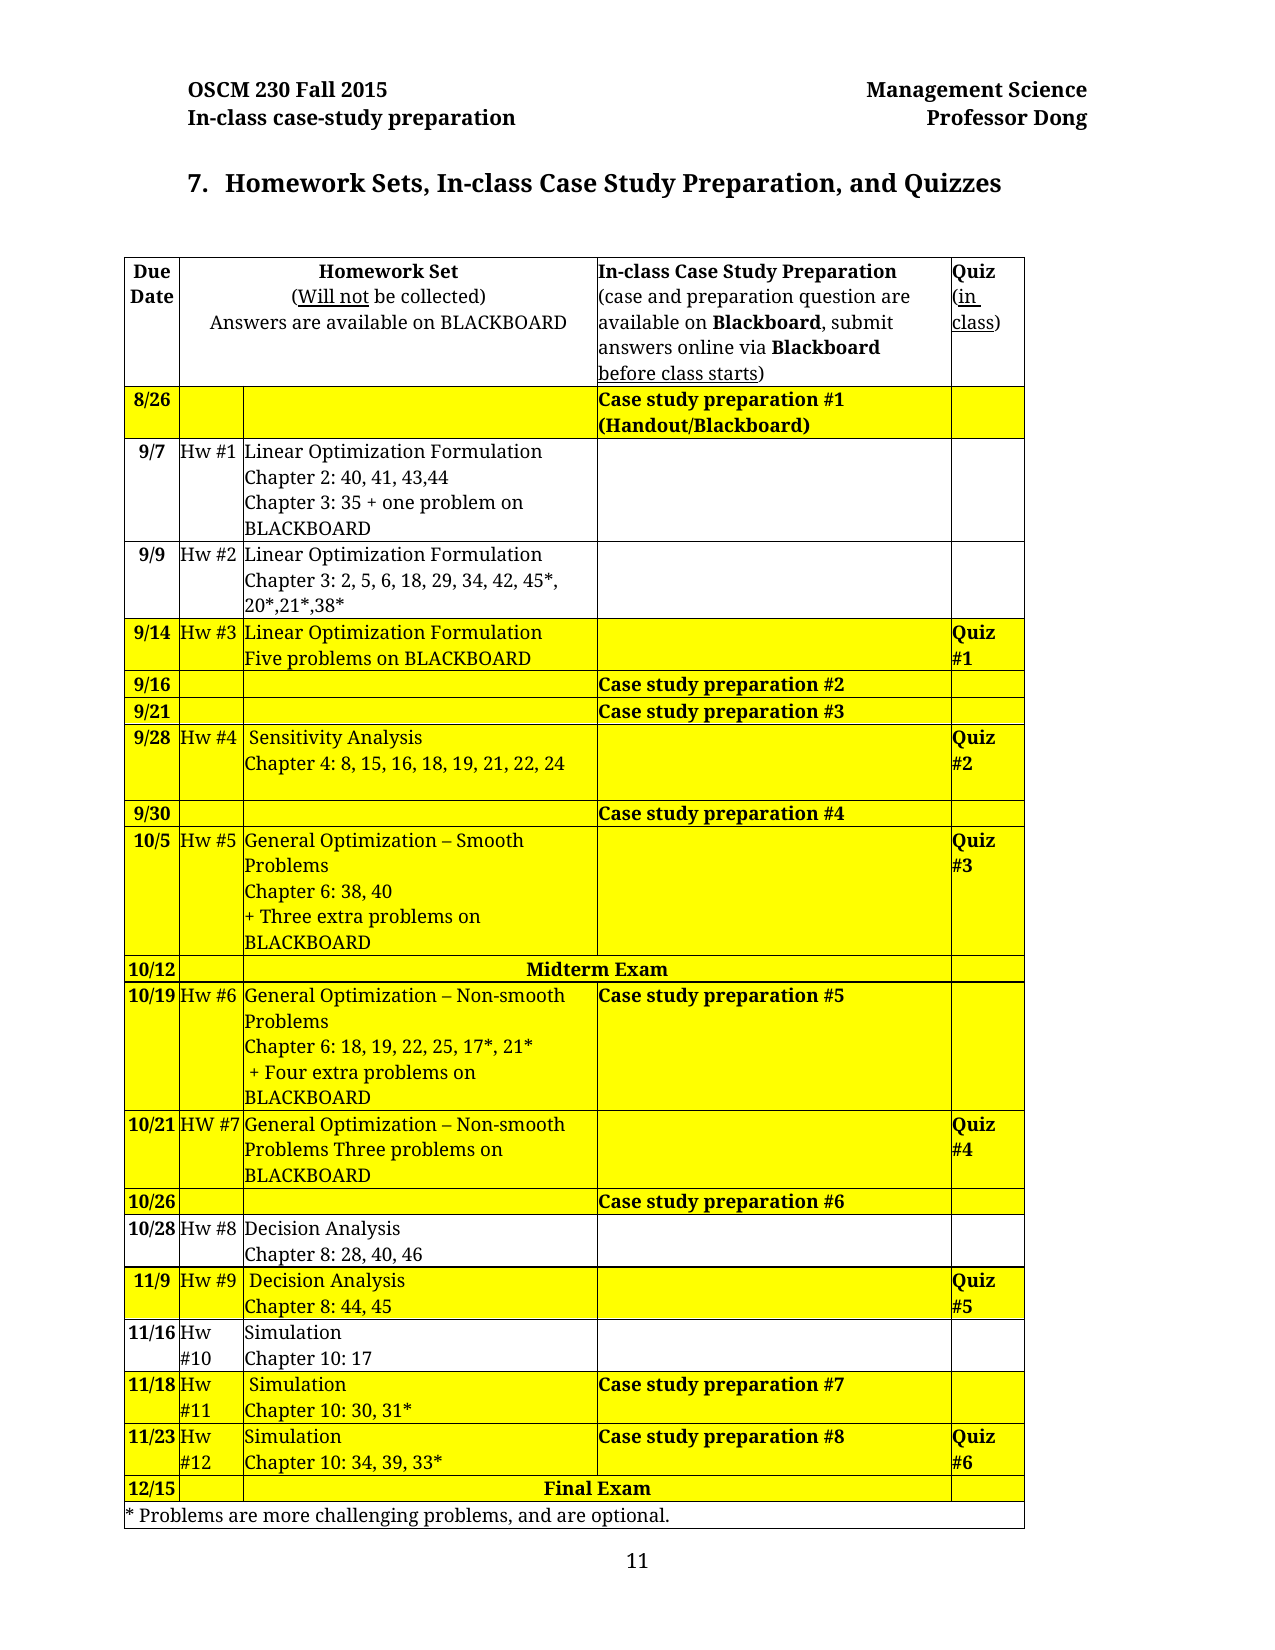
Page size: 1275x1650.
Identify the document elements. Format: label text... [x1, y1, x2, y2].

table_cell 10/19 [125, 983, 179, 1110]
table_cell Hw #10 [180, 1320, 243, 1371]
table_cell [952, 1215, 1024, 1266]
table_cell Case study preparation #5 [598, 983, 951, 1110]
table_cell Quiz #2 [952, 725, 1024, 800]
table_cell Simulation Chapter 10: 34, 39, 33* [244, 1424, 597, 1475]
table_cell Linear Optimization Formulation Chapter 2: 40, 41, 43,44 Chapter 3: 35 + one problem on BLACKBOARD [244, 439, 597, 541]
table_cell Hw #3 [180, 619, 243, 670]
table_cell 10/12 [125, 956, 179, 981]
table_cell Case study preparation #3 [598, 698, 951, 723]
table_cell [952, 671, 1024, 697]
table_cell Sensitivity Analysis Chapter 4: 8, 15, 16, 18, 19, 21, 22, 24 [244, 725, 597, 800]
table_cell General Optimization – Smooth Problems Chapter 6: 38, 40 + Three extra problems on BLACKBOARD [244, 827, 597, 955]
table_cell [598, 619, 951, 670]
table_cell [180, 671, 243, 697]
table_cell 9/9 [125, 542, 179, 618]
table_cell [952, 1372, 1024, 1423]
table_cell [952, 956, 1024, 981]
table_cell Final Exam [244, 1476, 951, 1501]
table_cell Case study preparation #6 [598, 1189, 951, 1214]
table_cell Quiz #6 [952, 1424, 1024, 1475]
table_cell Hw #11 [180, 1372, 243, 1423]
table_cell Case study preparation #7 [598, 1372, 951, 1423]
table_cell 9/7 [125, 439, 179, 541]
table_cell * Problems are more challenging problems, and are optional. [125, 1502, 1024, 1528]
table_header In-class Case Study Preparation (case and preparation question are available on Blackboard, submit answers online via Blackboard before class starts) [598, 258, 951, 386]
table_cell Hw #5 [180, 827, 243, 955]
table_cell 11/9 [125, 1268, 179, 1318]
table_cell Case study preparation #4 [598, 801, 951, 826]
table_cell 8/26 [125, 387, 179, 438]
table_cell [952, 1476, 1024, 1501]
table_cell [180, 387, 243, 438]
table_cell 9/21 [125, 698, 179, 723]
table_cell HW #7 [180, 1111, 243, 1188]
table_cell [598, 1320, 951, 1371]
table_cell 10/21 [125, 1111, 179, 1188]
table_cell 9/30 [125, 801, 179, 826]
table_cell [180, 1189, 243, 1214]
table_cell 10/28 [125, 1215, 179, 1266]
table_cell [244, 387, 597, 438]
table_cell [952, 1320, 1024, 1371]
table_cell 9/28 [125, 725, 179, 800]
table_cell Simulation Chapter 10: 17 [244, 1320, 597, 1371]
table_cell 10/5 [125, 827, 179, 955]
table_cell Hw #8 [180, 1215, 243, 1266]
table_header Quiz (in class) [952, 258, 1024, 386]
table_cell [952, 542, 1024, 618]
list Homework Sets, In-class Case Study Preparation, and Quizzes [187, 166, 1087, 200]
table_cell Linear Optimization Formulation Chapter 3: 2, 5, 6, 18, 29, 34, 42, 45*, 20*,21*,38* [244, 542, 597, 618]
table_cell 10/26 [125, 1189, 179, 1214]
table_header Due Date [125, 258, 179, 386]
table_cell Midterm Exam [244, 956, 951, 981]
table_cell [952, 801, 1024, 826]
table_cell Hw #12 [180, 1424, 243, 1475]
table_cell [952, 439, 1024, 541]
table_cell [244, 698, 597, 723]
table_cell Case study preparation #8 [598, 1424, 951, 1475]
table_cell [244, 801, 597, 826]
table_cell 9/14 [125, 619, 179, 670]
table_cell 11/16 [125, 1320, 179, 1371]
table_cell Hw #4 [180, 725, 243, 800]
table_cell Quiz #3 [952, 827, 1024, 955]
table_cell [598, 439, 951, 541]
table_cell [180, 956, 243, 981]
table_cell 9/16 [125, 671, 179, 697]
table_cell [952, 1189, 1024, 1214]
table_cell Hw #9 [180, 1268, 243, 1318]
table_cell Case study preparation #2 [598, 671, 951, 697]
table_cell [180, 801, 243, 826]
table_cell 11/23 [125, 1424, 179, 1475]
table_cell Decision Analysis Chapter 8: 44, 45 [244, 1268, 597, 1318]
table_cell [598, 1111, 951, 1188]
table_cell Hw #2 [180, 542, 243, 618]
table_cell General Optimization – Non-smooth Problems Chapter 6: 18, 19, 22, 25, 17*, 21* + Four extra problems on BLACKBOARD [244, 983, 597, 1110]
table_cell Quiz #4 [952, 1111, 1024, 1188]
table_header Homework Set (Will not be collected) Answers are available on BLACKBOARD [180, 258, 597, 386]
table_cell Quiz #5 [952, 1268, 1024, 1318]
table_cell Quiz #1 [952, 619, 1024, 670]
table_cell Linear Optimization Formulation Five problems on BLACKBOARD [244, 619, 597, 670]
table_cell 12/15 [125, 1476, 179, 1501]
table_cell [598, 725, 951, 800]
table_cell [598, 827, 951, 955]
table_cell Decision Analysis Chapter 8: 28, 40, 46 [244, 1215, 597, 1266]
table_cell [598, 1268, 951, 1318]
table_cell [598, 542, 951, 618]
table_cell [244, 671, 597, 697]
table_cell [952, 698, 1024, 723]
table_cell Hw #1 [180, 439, 243, 541]
table_cell General Optimization – Non-smooth Problems Three problems on BLACKBOARD [244, 1111, 597, 1188]
table_cell [952, 387, 1024, 438]
table_cell [952, 983, 1024, 1110]
table_cell [180, 1476, 243, 1501]
table_cell [244, 1189, 597, 1214]
table_cell Hw #6 [180, 983, 243, 1110]
table_cell [180, 698, 243, 723]
table_cell Case study preparation #1 (Handout/Blackboard) [598, 387, 951, 438]
table_cell Simulation Chapter 10: 30, 31* [244, 1372, 597, 1423]
table_cell 11/18 [125, 1372, 179, 1423]
table_cell [598, 1215, 951, 1266]
